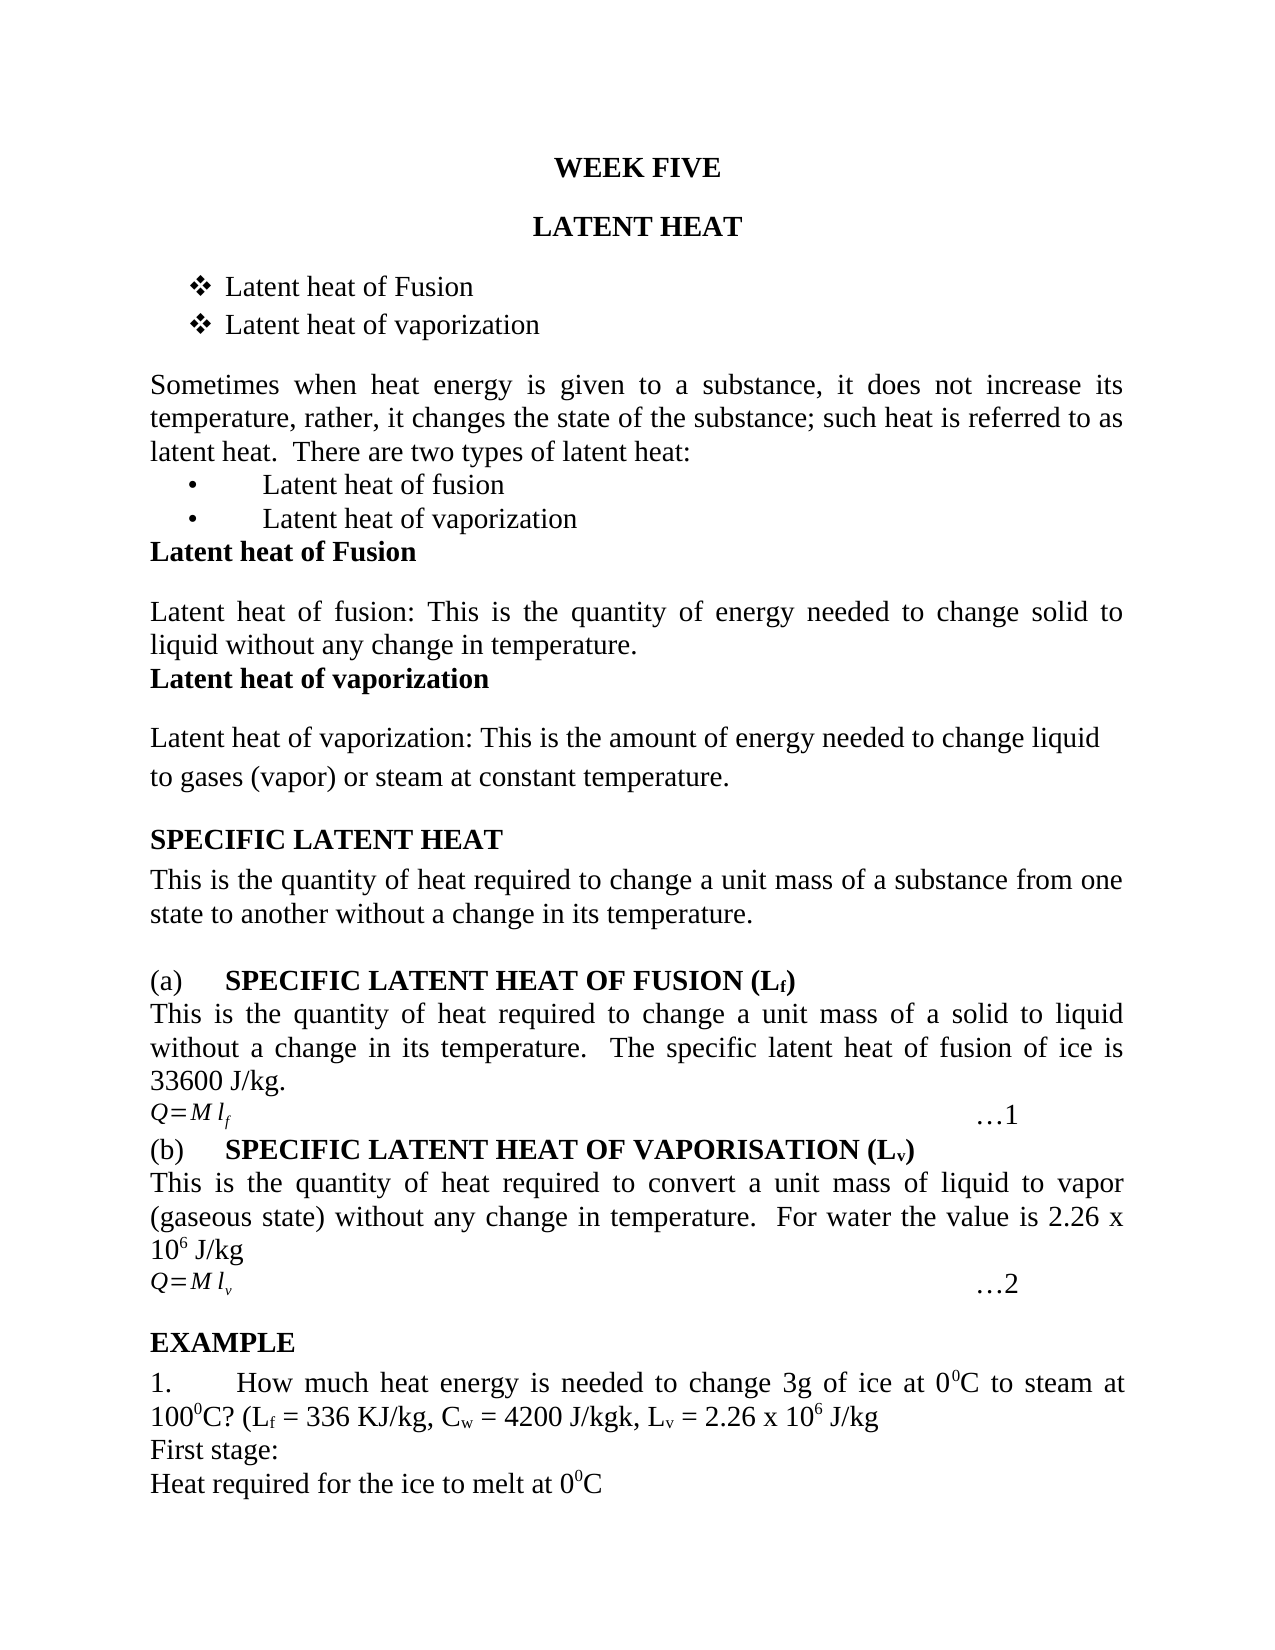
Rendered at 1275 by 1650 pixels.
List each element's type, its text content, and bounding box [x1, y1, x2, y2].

text SPECIFIC LATENT HEAT [150, 822, 1125, 856]
text Latent heat of vaporization [150, 661, 1125, 694]
text …1 [150, 1097, 1125, 1132]
text 1. How much heat energy is needed to change 3g of ice at 00C to steam at 1000C? (Lf = 336 KJ/kg, Cw = 4200 J/kgk, Lv = 2.26 x 106 J/kg [150, 1365, 1125, 1432]
text Latent heat of vaporization: This is the amount of energy needed to change liquid to gases (vapor) or steam at constant temperature. [150, 720, 1125, 792]
text Latent heat of Fusion [150, 534, 1125, 568]
text (a) SPECIFIC LATENT HEAT OF FUSION (Lf) [150, 963, 1125, 996]
text This is the quantity of heat required to change a unit mass of a substance from one state to another without a change in its temperature. [150, 862, 1125, 929]
text This is the quantity of heat required to change a unit mass of a solid to liquid without a change in its temperature. The specific latent heat of fusion of ice is 33600 J/kg. [150, 996, 1125, 1097]
text LATENT HEAT [150, 209, 1125, 243]
text This is the quantity of heat required to convert a unit mass of liquid to vapor (gaseous state) without any change in temperature. For water the value is 2.26 x 106 J/kg [150, 1165, 1125, 1266]
list Latent heat of vaporization [187, 307, 1125, 341]
text EXAMPLE [150, 1326, 1125, 1359]
list Latent heat of Fusion [187, 269, 1125, 302]
list Latent heat of vaporization [187, 501, 1125, 534]
text Sometimes when heat energy is given to a substance, it does not increase its temperature, rather, it changes the state of the substance; such heat is referred to as latent heat. There are two types of latent heat: [150, 367, 1125, 467]
text WEEK FIVE [150, 150, 1125, 183]
list Latent heat of fusion [187, 467, 1125, 501]
text Heat required for the ice to melt at 00C [150, 1466, 1125, 1499]
text (b) SPECIFIC LATENT HEAT OF VAPORISATION (Lv) [150, 1132, 1125, 1165]
text Latent heat of fusion: This is the quantity of energy needed to change solid to liquid without any change in temperature. [150, 594, 1125, 661]
text …2 [150, 1266, 1125, 1301]
text First stage: [150, 1432, 1125, 1466]
